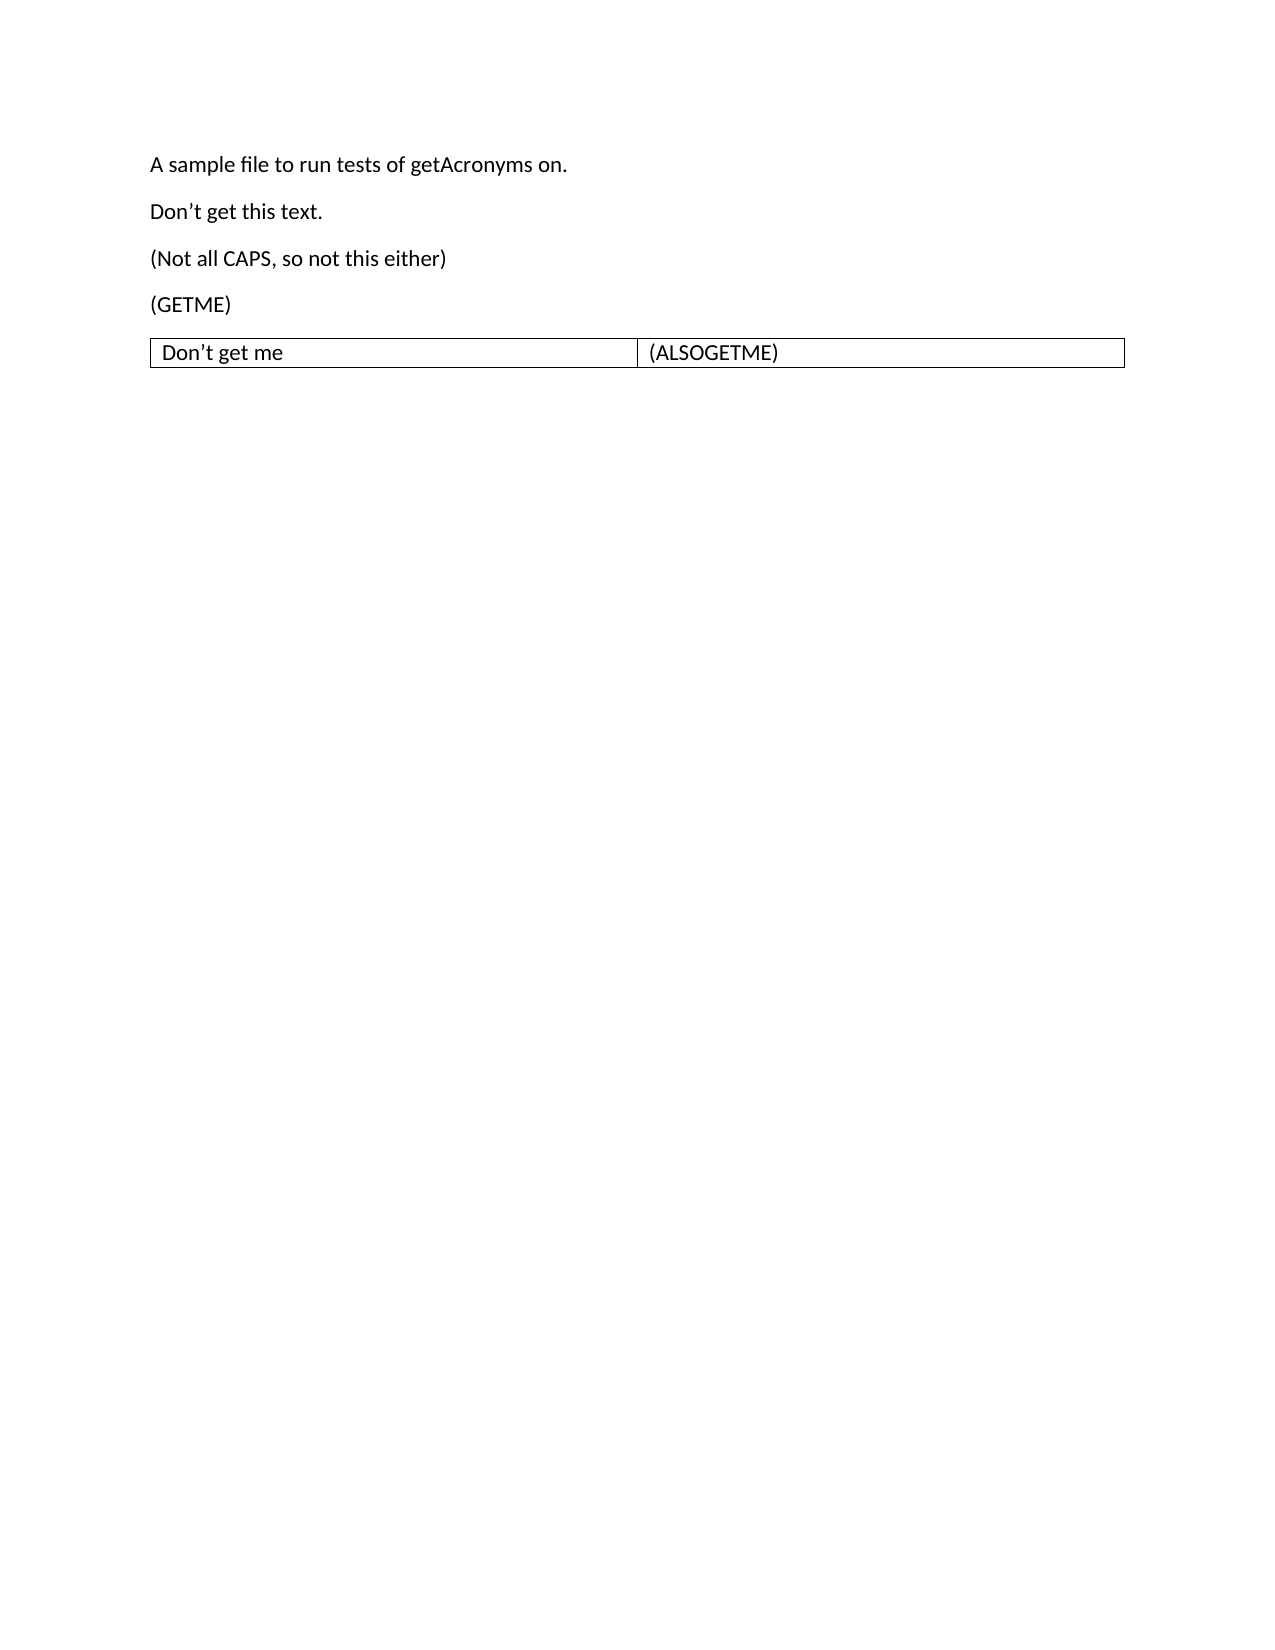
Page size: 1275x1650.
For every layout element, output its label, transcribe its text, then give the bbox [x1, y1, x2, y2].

text Don’t get this text. [150, 197, 1125, 225]
text (GETME) [150, 291, 1125, 319]
text A sample file to run tests of getAcronyms on. [150, 150, 1125, 178]
table_header Don’t get me [151, 339, 637, 367]
table_header (ALSOGETME) [638, 339, 1124, 367]
text (Not all CAPS, so not this either) [150, 244, 1125, 272]
